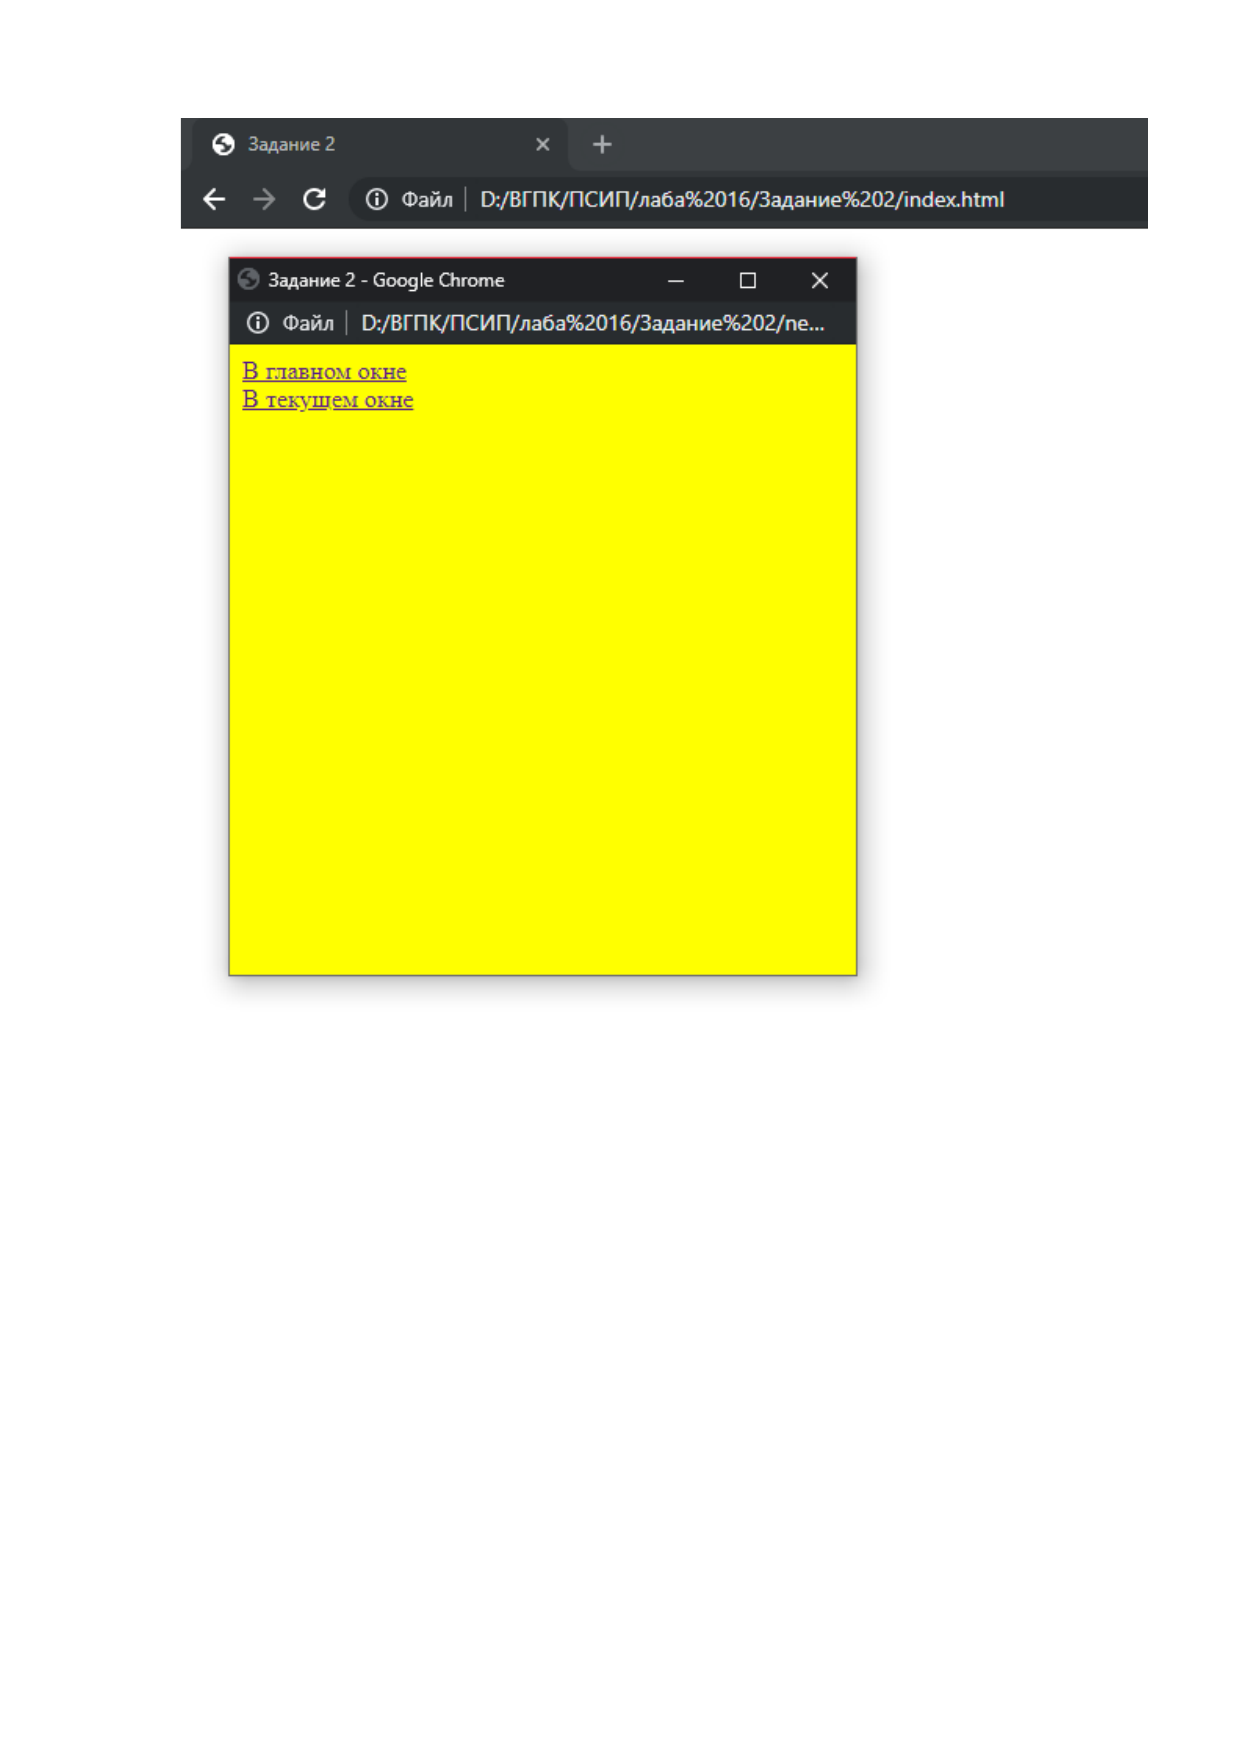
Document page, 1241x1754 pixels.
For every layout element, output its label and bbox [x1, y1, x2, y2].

picture [180, 118, 1148, 1108]
